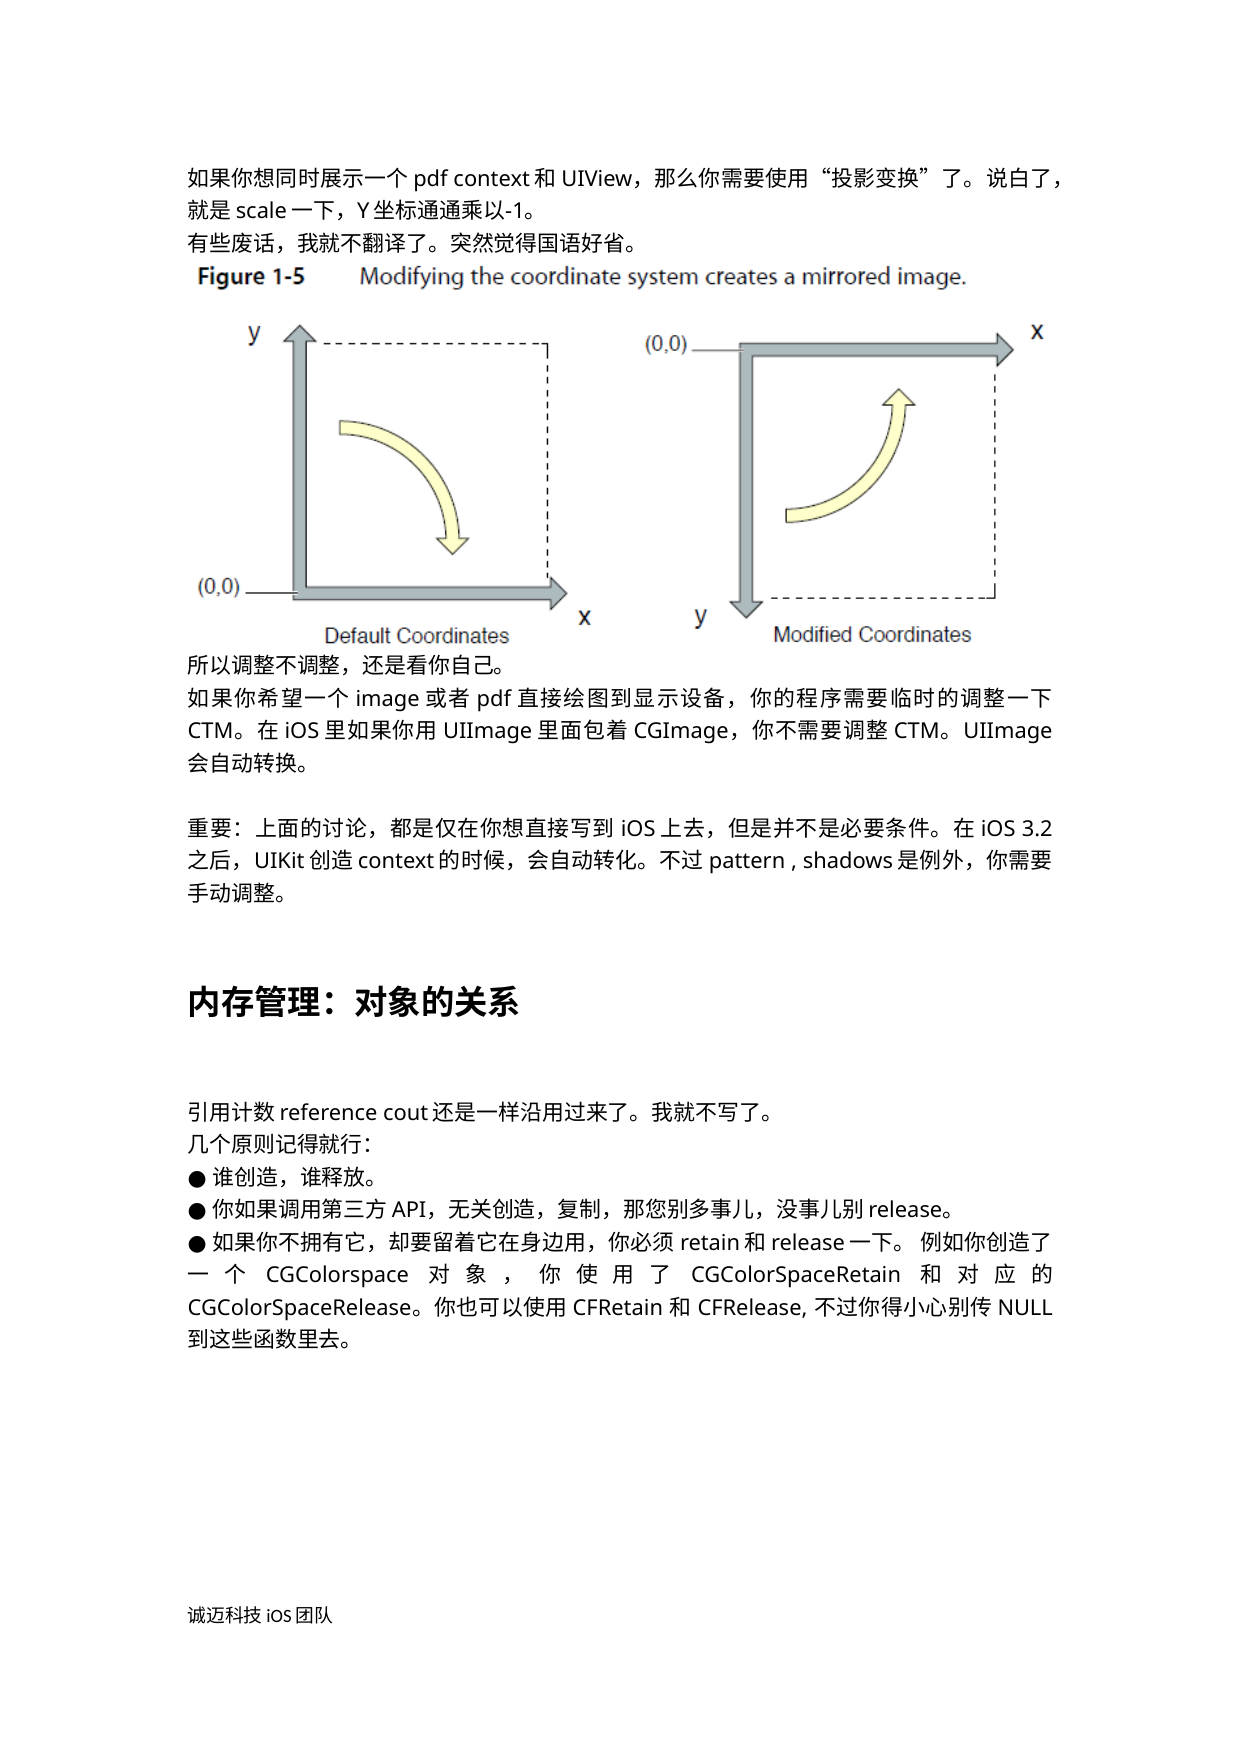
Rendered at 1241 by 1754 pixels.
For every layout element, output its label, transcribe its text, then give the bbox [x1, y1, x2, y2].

subtitle 内存管理：对象的关系 [187, 967, 1053, 1032]
text 如果你希望一个image或者pdf直接绘图到显示设备，你的程序需要临时的调整一下CTM。在iOS里如果你用UIImage里面包着CGImage，你不需要调整CTM。UIImage会自动转换。 [187, 680, 1053, 778]
text 所以调整不调整，还是看你自己。 [187, 648, 1053, 680]
text 如果你想同时展示一个pdf context和UIView，那么你需要使用“投影变换”了。说白了，就是scale一下，Y坐标通通乘以-1。 [187, 160, 1053, 225]
text 几个原则记得就行： [187, 1127, 1053, 1159]
text ● 如果你不拥有它，却要留着它在身边用，你必须retain和release一下。 例如你创造了一个CGColorspace对象，你使用了CGColorSpaceRetain和对应的CGColorSpaceRelease。你也可以使用CFRetain 和 CFRelease, 不过你得小心别传NULL到这些函数里去。 [187, 1224, 1053, 1354]
text 引用计数reference cout还是一样沿用过来了。我就不写了。 [187, 1094, 1053, 1127]
text 有些废话，我就不翻译了。突然觉得国语好省。 [187, 225, 1053, 257]
picture [187, 257, 1053, 646]
text 重要：上面的讨论，都是仅在你想直接写到iOS上去，但是并不是必要条件。在iOS 3.2之后，UIKit创造context的时候，会自动转化。不过pattern , shadows是例外，你需要手动调整。 [187, 810, 1053, 908]
text ● 你如果调用第三方API，无关创造，复制，那您别多事儿，没事儿别release。 [187, 1192, 1053, 1224]
text ● 谁创造，谁释放。 [187, 1159, 1053, 1192]
